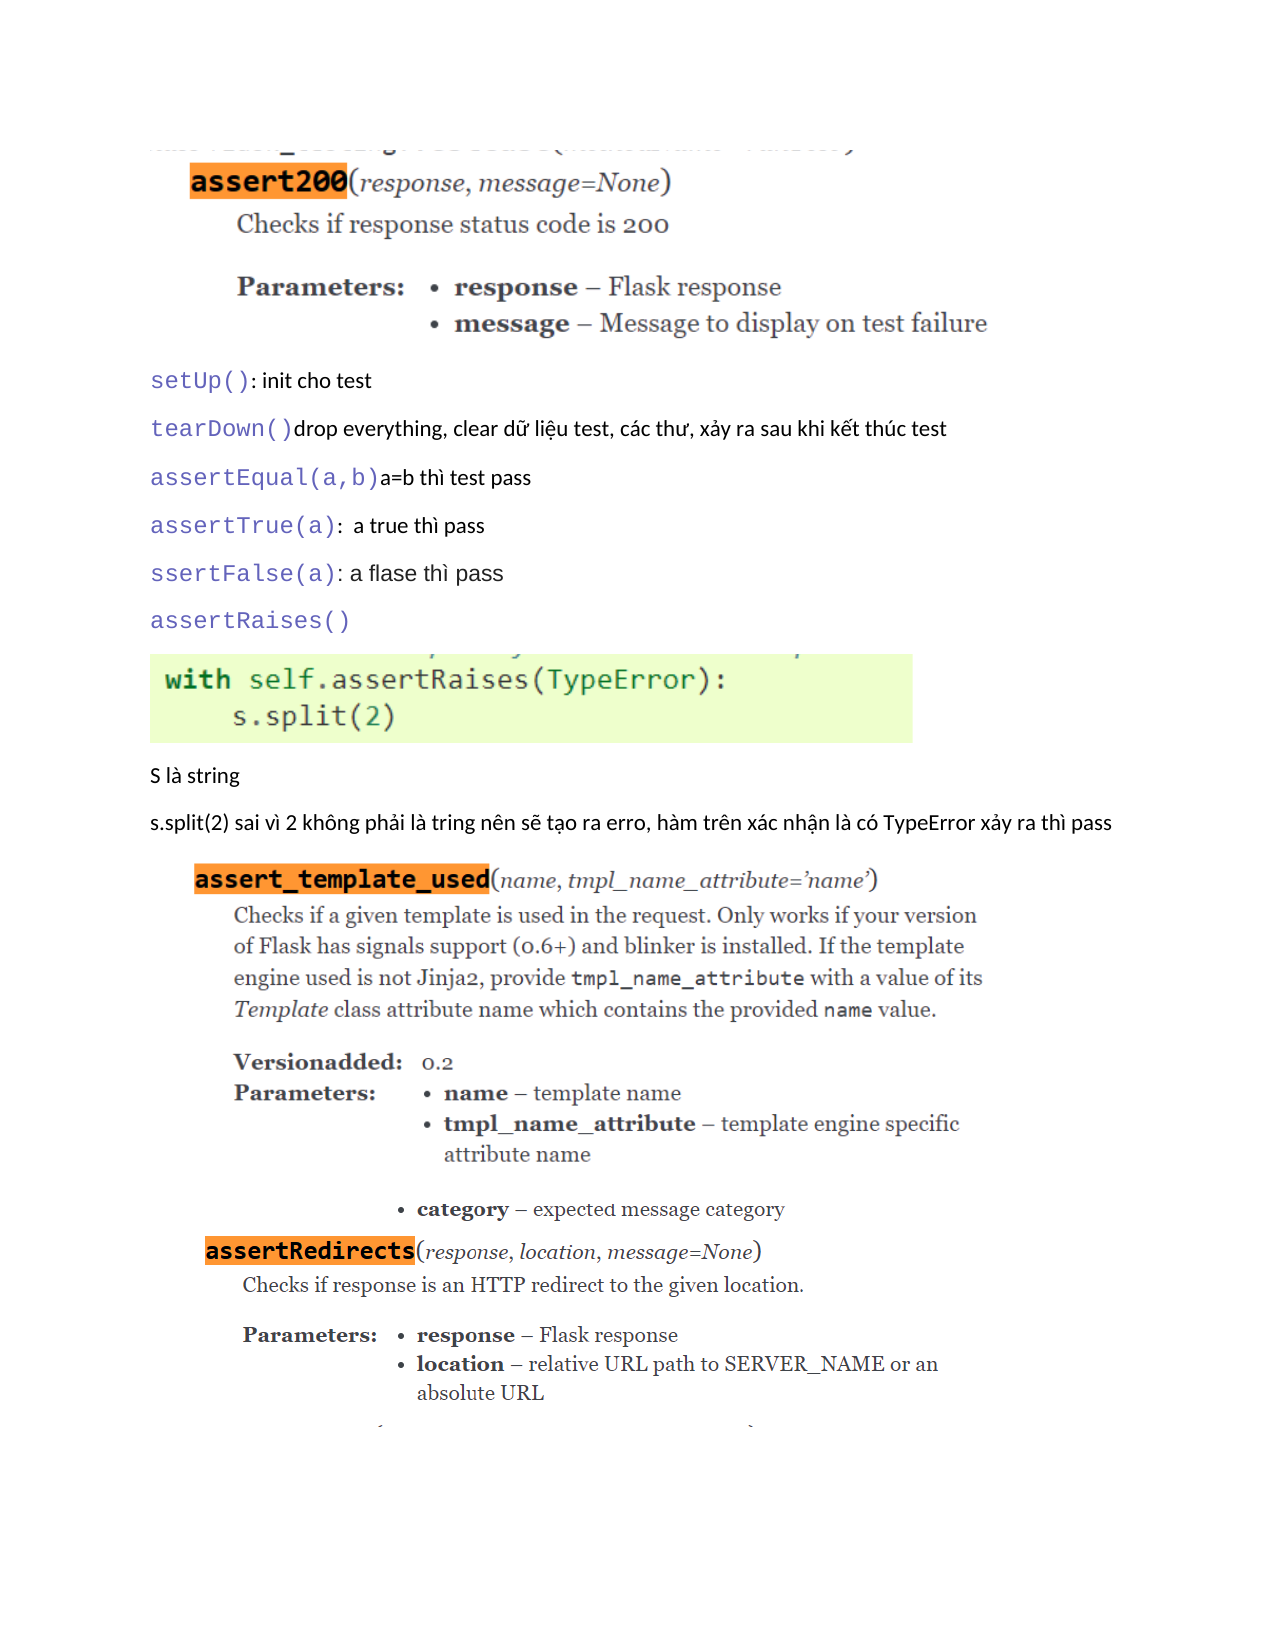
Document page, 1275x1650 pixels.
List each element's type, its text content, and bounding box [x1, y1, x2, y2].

picture [150, 855, 1125, 1186]
text assertEqual(a,b)a=b thì test pass [150, 463, 1125, 492]
text setUp(): init cho test [150, 366, 1125, 395]
text tearDown()drop everything, clear dữ liệu test, các thư, xảy ra sau khi kết thúc test [150, 414, 1125, 444]
picture [150, 150, 1125, 347]
text s.split(2) sai vì 2 không phải là tring nên sẽ tạo ra erro, hàm trên xác nhận là có TypeError xảy ra thì pass [150, 808, 1125, 836]
picture [150, 654, 913, 743]
text assertTrue(a): a true thì pass [150, 511, 1125, 541]
text S là string [150, 761, 1125, 789]
picture [150, 1204, 1125, 1427]
text ssertFalse(a): a flase thì pass [150, 559, 1125, 588]
text assertRaises() [150, 607, 1125, 636]
